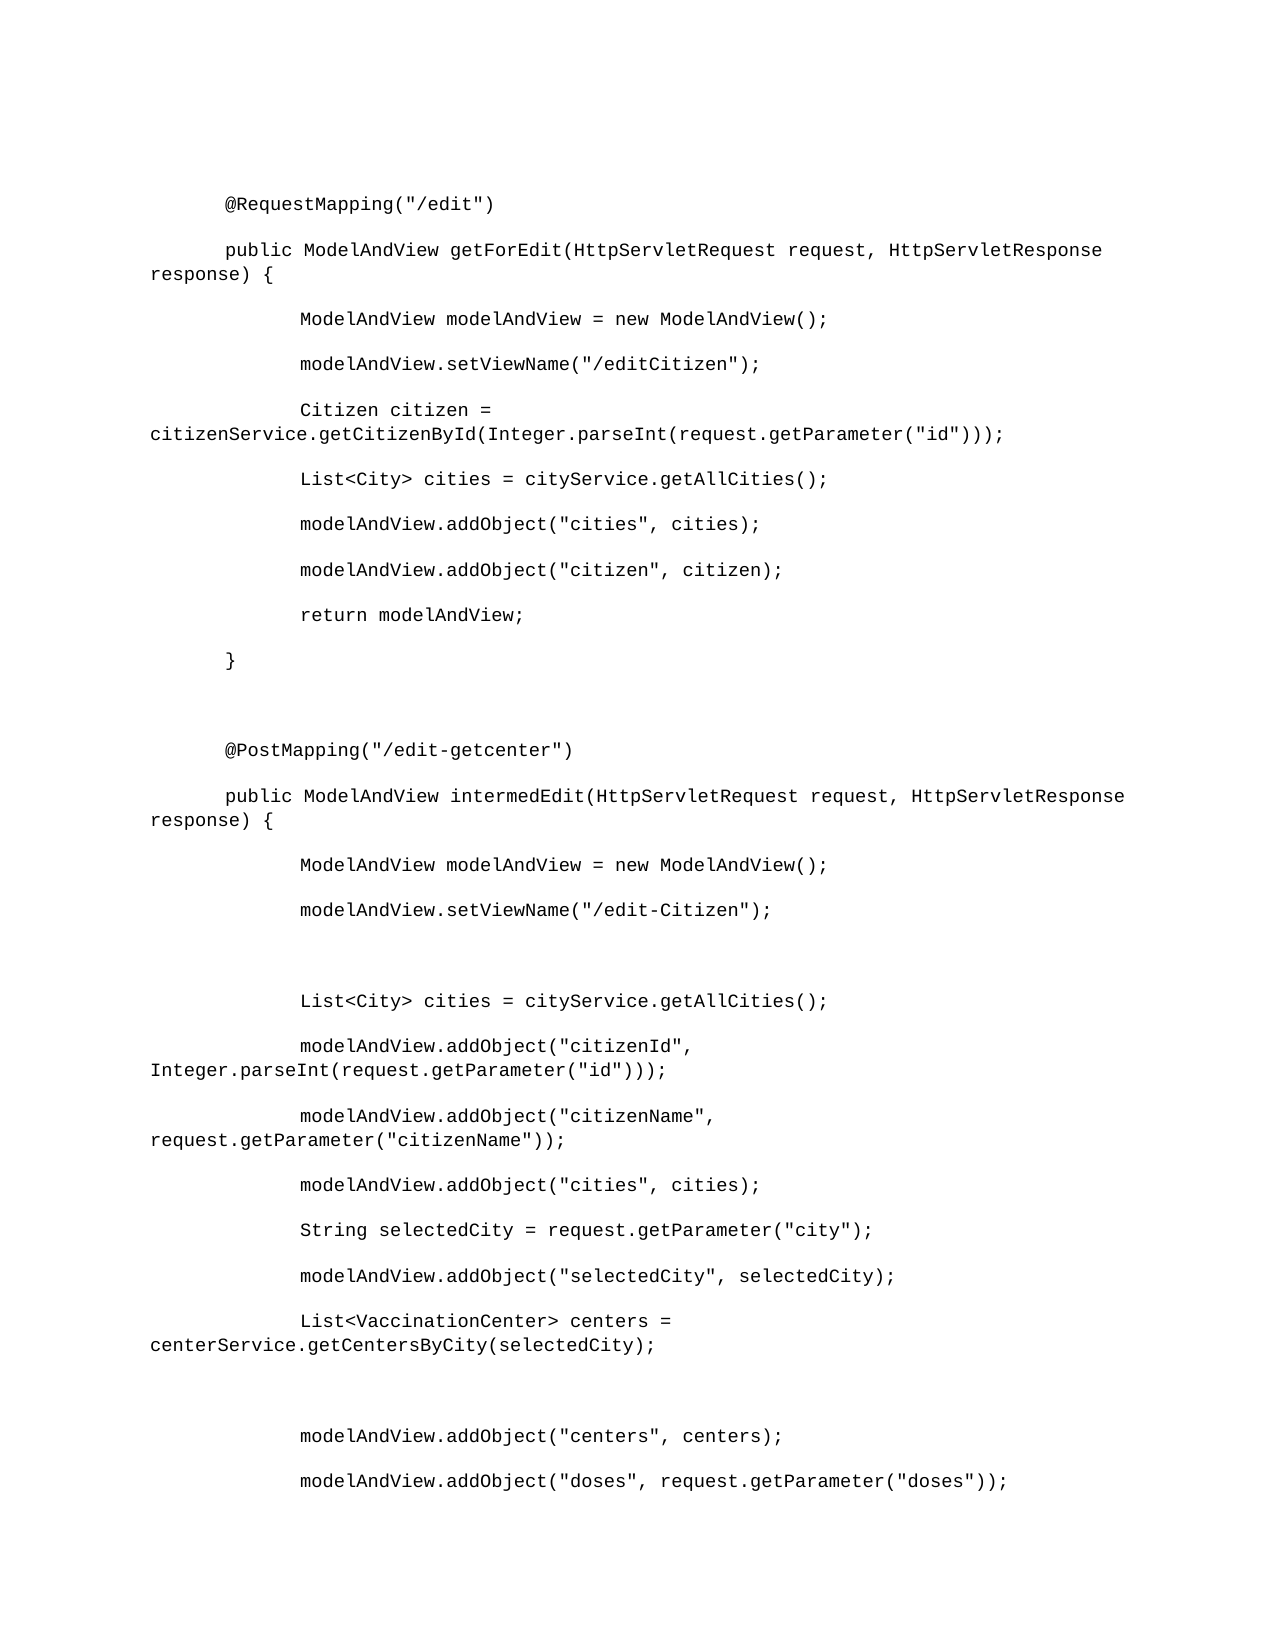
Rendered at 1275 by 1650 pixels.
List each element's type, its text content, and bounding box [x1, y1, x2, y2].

text List<City> cities = cityService.getAllCities(); [150, 470, 1125, 491]
text modelAndView.addObject("cities", cities); [150, 515, 1125, 536]
text Citizen citizen = citizenService.getCitizenById(Integer.parseInt(request.getParameter("id"))); [150, 400, 1125, 446]
text modelAndView.addObject("citizenName", request.getParameter("citizenName")); [150, 1106, 1125, 1152]
text String selectedCity = request.getParameter("city"); [150, 1221, 1125, 1242]
text modelAndView.setViewName("/editCitizen"); [150, 355, 1125, 376]
text ModelAndView modelAndView = new ModelAndView(); [150, 310, 1125, 331]
text List<VaccinationCenter> centers = centerService.getCentersByCity(selectedCity); [150, 1312, 1125, 1357]
text modelAndView.addObject("cities", cities); [150, 1176, 1125, 1197]
text public ModelAndView intermedEdit(HttpServletRequest request, HttpServletResponse response) { [150, 786, 1125, 832]
text modelAndView.addObject("selectedCity", selectedCity); [150, 1266, 1125, 1288]
text modelAndView.setViewName("/edit-Citizen"); [150, 901, 1125, 922]
text modelAndView.addObject("doses", request.getParameter("doses")); [150, 1472, 1125, 1493]
text } [150, 651, 1125, 672]
text return modelAndView; [150, 606, 1125, 627]
text @PostMapping("/edit-getcenter") [150, 741, 1125, 762]
text modelAndView.addObject("citizenId", Integer.parseInt(request.getParameter("id"))); [150, 1037, 1125, 1082]
text modelAndView.addObject("centers", centers); [150, 1426, 1125, 1448]
text @RequestMapping("/edit") [150, 195, 1125, 216]
text List<City> cities = cityService.getAllCities(); [150, 992, 1125, 1013]
text public ModelAndView getForEdit(HttpServletRequest request, HttpServletResponse response) { [150, 240, 1125, 286]
text ModelAndView modelAndView = new ModelAndView(); [150, 856, 1125, 877]
text modelAndView.addObject("citizen", citizen); [150, 560, 1125, 582]
